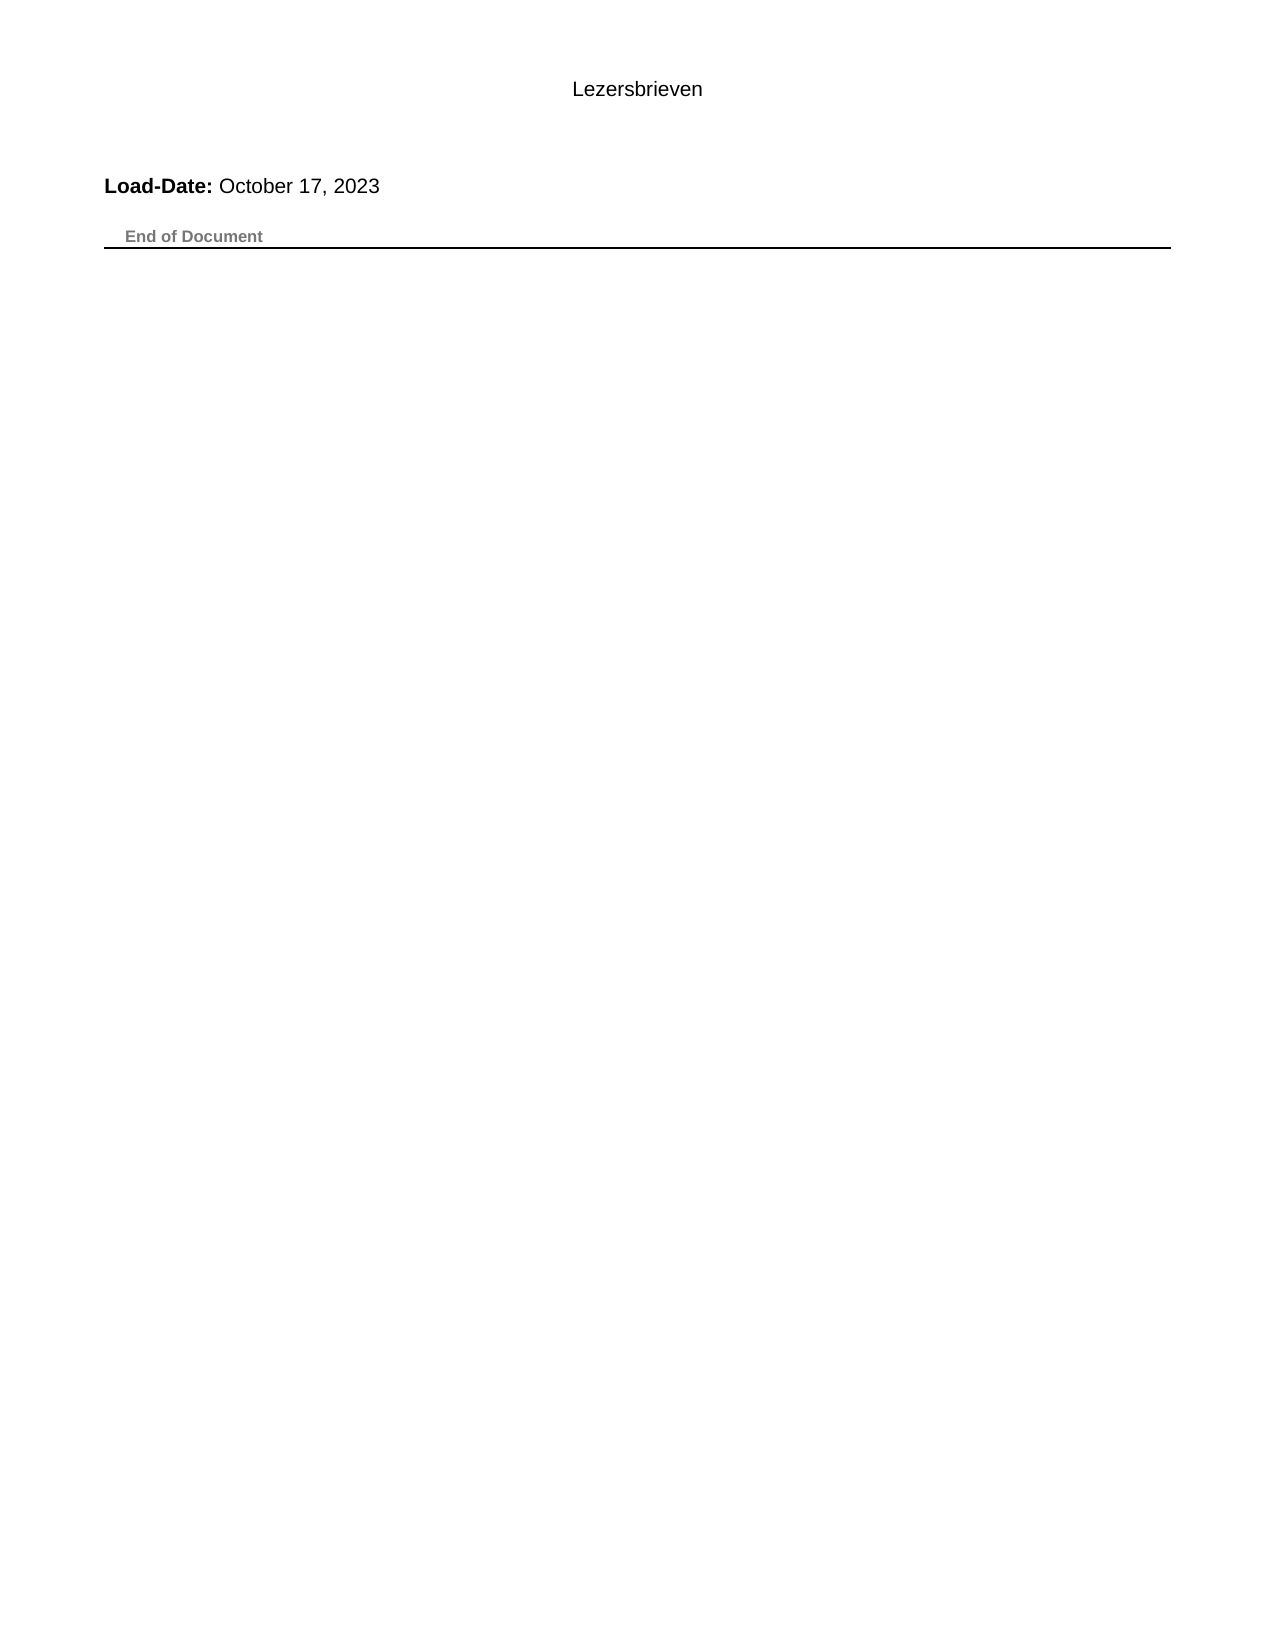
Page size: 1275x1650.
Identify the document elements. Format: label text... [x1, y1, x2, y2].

text Load-Date: October 17, 2023 [104, 142, 1171, 198]
text End of Document [125, 227, 1171, 246]
